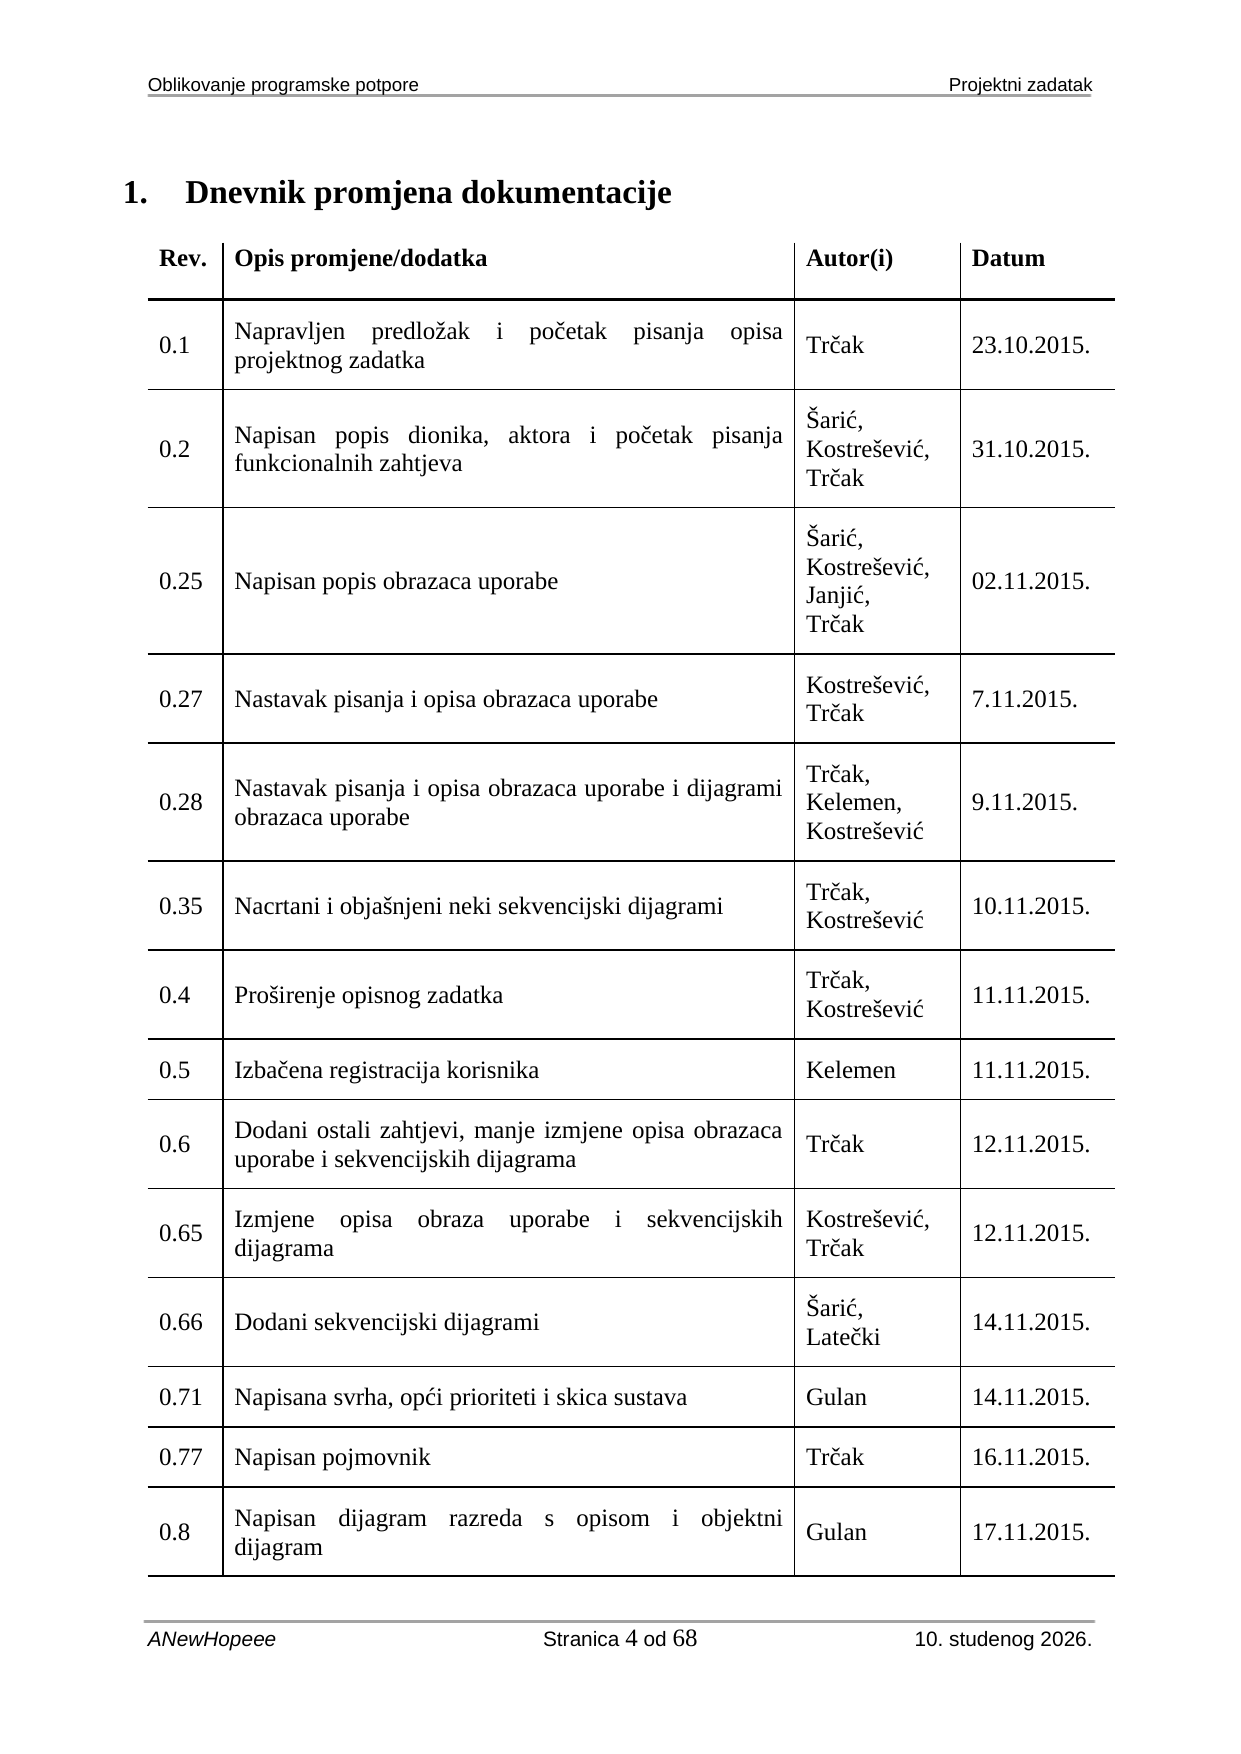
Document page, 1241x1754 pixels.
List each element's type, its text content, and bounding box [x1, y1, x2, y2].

table_cell 0.8 [148, 1488, 222, 1575]
table_cell Gulan [795, 1488, 960, 1575]
table_cell 23.10.2015. [961, 301, 1115, 389]
table_cell 31.10.2015. [961, 390, 1115, 507]
table_cell 14.11.2015. [961, 1278, 1115, 1366]
table_cell Kostrešević, Trčak [795, 1189, 960, 1277]
table_cell Trčak [795, 1100, 960, 1187]
table_cell 0.6 [148, 1100, 222, 1187]
table_cell 17.11.2015. [961, 1488, 1115, 1575]
table_cell 0.25 [148, 508, 222, 653]
table_cell Trčak [795, 301, 960, 389]
table_cell 12.11.2015. [961, 1189, 1115, 1277]
table_header Datum [961, 243, 1115, 298]
table_cell 0.4 [148, 951, 222, 1038]
table_cell 12.11.2015. [961, 1100, 1115, 1187]
table_cell 0.71 [148, 1367, 222, 1426]
table_cell 9.11.2015. [961, 744, 1115, 860]
table_cell 0.1 [148, 301, 222, 389]
table_cell Kostrešević, Trčak [795, 655, 960, 742]
table_cell Šarić, Kostrešević, Trčak [795, 390, 960, 507]
table_cell Napravljen predložak i početak pisanja opisa projektnog zadatka [224, 301, 794, 389]
table_cell 02.11.2015. [961, 508, 1115, 653]
table_cell 0.66 [148, 1278, 222, 1366]
table_cell Proširenje opisnog zadatka [224, 951, 794, 1038]
table_cell Dodani sekvencijski dijagrami [224, 1278, 794, 1366]
table_cell Gulan [795, 1367, 960, 1426]
table_cell Dodani ostali zahtjevi, manje izmjene opisa obrazaca uporabe i sekvencijskih dijagrama [224, 1100, 794, 1187]
table_cell 7.11.2015. [961, 655, 1115, 742]
table_cell 0.28 [148, 744, 222, 860]
table_cell Napisan popis dionika, aktora i početak pisanja funkcionalnih zahtjeva [224, 390, 794, 507]
table_cell 0.2 [148, 390, 222, 507]
table_cell Nastavak pisanja i opisa obrazaca uporabe [224, 655, 794, 742]
subtitle Dnevnik promjena dokumentacije [148, 173, 1093, 211]
table_cell Napisan dijagram razreda s opisom i objektni dijagram [224, 1488, 794, 1575]
table_cell 0.5 [148, 1040, 222, 1098]
table_header Opis promjene/dodatka [224, 243, 794, 298]
table_cell Trčak, Kelemen, Kostrešević [795, 744, 960, 860]
table_cell 11.11.2015. [961, 1040, 1115, 1098]
table_cell Nastavak pisanja i opisa obrazaca uporabe i dijagrami obrazaca uporabe [224, 744, 794, 860]
table_cell 10.11.2015. [961, 862, 1115, 949]
table_cell Napisana svrha, opći prioriteti i skica sustava [224, 1367, 794, 1426]
table_cell Trčak, Kostrešević [795, 862, 960, 949]
table_cell Šarić, Kostrešević, Janjić, Trčak [795, 508, 960, 653]
table_cell 0.35 [148, 862, 222, 949]
table_cell 0.65 [148, 1189, 222, 1277]
table_cell Izmjene opisa obraza uporabe i sekvencijskih dijagrama [224, 1189, 794, 1277]
table_header Rev. [148, 243, 222, 298]
table_cell Kelemen [795, 1040, 960, 1098]
table_cell Napisan popis obrazaca uporabe [224, 508, 794, 653]
table_cell Trčak, Kostrešević [795, 951, 960, 1038]
table_cell Izbačena registracija korisnika [224, 1040, 794, 1098]
table_cell 11.11.2015. [961, 951, 1115, 1038]
table_header Autor(i) [795, 243, 960, 298]
table_cell Trčak [795, 1428, 960, 1486]
table_cell 14.11.2015. [961, 1367, 1115, 1426]
table_cell 16.11.2015. [961, 1428, 1115, 1486]
table_cell Nacrtani i objašnjeni neki sekvencijski dijagrami [224, 862, 794, 949]
table_cell 0.77 [148, 1428, 222, 1486]
table_cell Šarić, Latečki [795, 1278, 960, 1366]
table_cell 0.27 [148, 655, 222, 742]
table_cell Napisan pojmovnik [224, 1428, 794, 1486]
